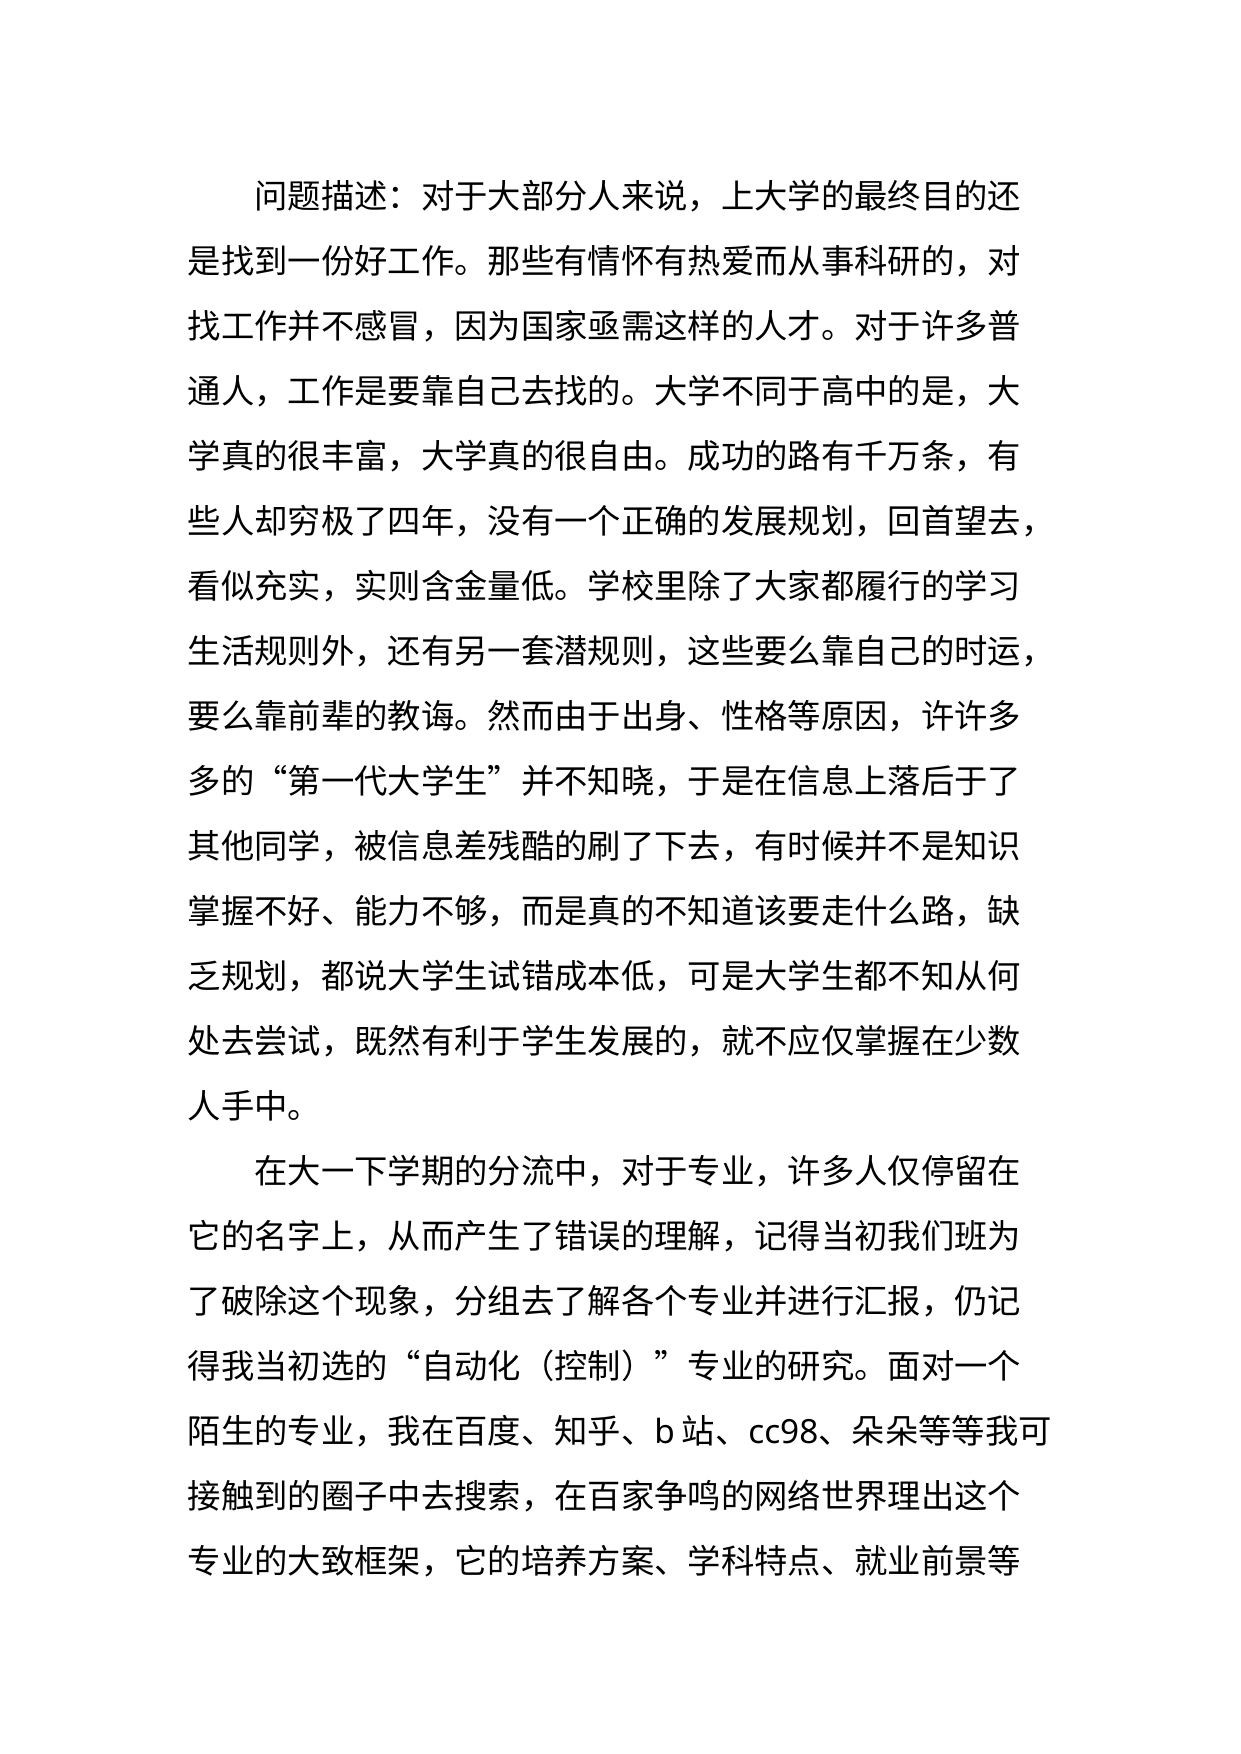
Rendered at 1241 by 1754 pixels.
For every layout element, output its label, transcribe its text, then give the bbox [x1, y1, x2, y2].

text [187, 1137, 1053, 1592]
text 问题描述：对于大部分人来说，上大学的最终目的还是找到一份好工作。那些有情怀有热爱而从事科研的，对找工作并不感冒，因为国家亟需这样的人才。对于许多普通人，工作是要靠自己去找的。大学不同于高中的是，大学真的很丰富，大学真的很自由。成功的路有千万条，有些人却穷极了四年，没有一个正确的发展规划，回首望去，看似充实，实则含金量低。学校里除了大家都履行的学习生活规则外，还有另一套潜规则，这些要么靠自己的时运，要么靠前辈的教诲。然而由于出身、性格等原因，许许多多的“第一代大学生”并不知晓，于是在信息上落后于了其他同学，被信息差残酷的刷了下去，有时候并不是知识掌握不好、能力不够，而是真的不知道该要走什么路，缺乏规划，都说大学生试错成本低，可是大学生都不知从何处去尝试，既然有利于学生发展的，就不应仅掌握在少数人手中。 [187, 162, 1053, 1137]
